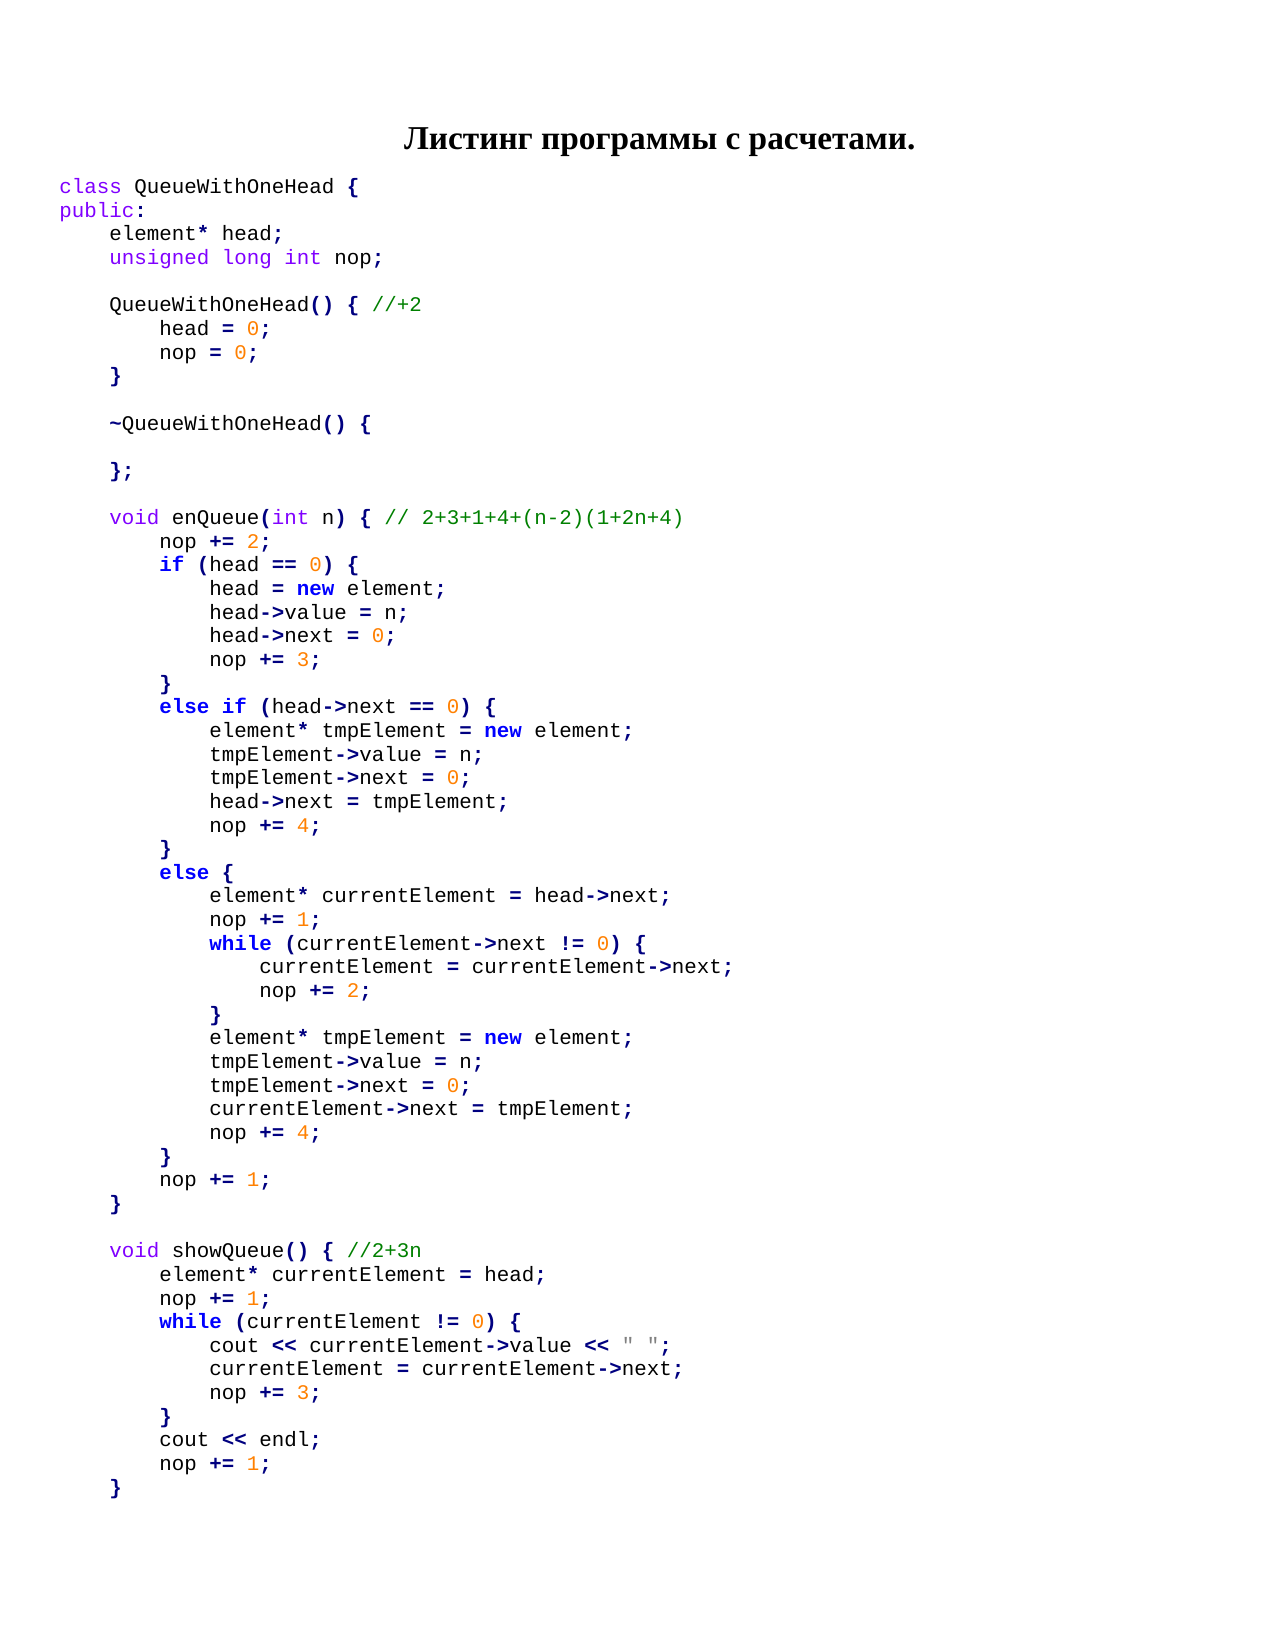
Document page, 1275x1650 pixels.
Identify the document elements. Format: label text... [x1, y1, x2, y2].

text class QueueWithOneHead { [59, 176, 1186, 200]
text nop = 0; [59, 342, 1186, 365]
text currentElement = currentElement->next; [59, 1358, 1186, 1382]
text head->next = tmpElement; [59, 791, 1186, 814]
text } [59, 838, 1186, 862]
text tmpElement->next = 0; [59, 1075, 1186, 1098]
text head->value = n; [59, 602, 1186, 625]
text element* currentElement = head->next; [59, 886, 1186, 909]
text nop += 3; [59, 1382, 1186, 1406]
text nop += 2; [59, 980, 1186, 1004]
text nop += 4; [59, 1122, 1186, 1146]
text nop += 2; [59, 531, 1186, 554]
text public: [59, 200, 1186, 223]
text head = 0; [59, 318, 1186, 342]
text cout << endl; [59, 1429, 1186, 1453]
text } [59, 1146, 1186, 1169]
text if (head == 0) { [59, 554, 1186, 578]
text else if (head->next == 0) { [59, 696, 1186, 720]
text head = new element; [59, 578, 1186, 602]
text element* currentElement = head; [59, 1264, 1186, 1287]
text } [59, 1004, 1186, 1027]
text nop += 1; [59, 1287, 1186, 1311]
text head->next = 0; [59, 625, 1186, 649]
text while (currentElement->next != 0) { [59, 933, 1186, 956]
text tmpElement->next = 0; [59, 767, 1186, 791]
text element* tmpElement = new element; [59, 1027, 1186, 1051]
text nop += 3; [59, 649, 1186, 673]
text element* head; [59, 223, 1186, 247]
text unsigned long int nop; [59, 247, 1186, 271]
text }; [59, 460, 1186, 483]
text nop += 1; [59, 1453, 1186, 1477]
text currentElement->next = tmpElement; [59, 1098, 1186, 1122]
text cout << currentElement->value << " "; [59, 1335, 1186, 1358]
text nop += 1; [59, 909, 1186, 933]
text } [59, 365, 1186, 389]
text } [59, 673, 1186, 696]
text tmpElement->value = n; [59, 1051, 1186, 1075]
text QueueWithOneHead() { //+2 [59, 294, 1186, 318]
text } [59, 1406, 1186, 1429]
text void showQueue() { //2+3n [59, 1240, 1186, 1264]
text ~QueueWithOneHead() { [59, 413, 1186, 436]
text nop += 4; [59, 814, 1186, 838]
text element* tmpElement = new element; [59, 720, 1186, 744]
text else { [59, 862, 1186, 886]
text } [59, 1477, 1186, 1500]
text void enQueue(int n) { // 2+3+1+4+(n-2)(1+2n+4) [59, 507, 1186, 531]
text Листинг программы с расчетами. [59, 118, 1186, 156]
text currentElement = currentElement->next; [59, 956, 1186, 980]
text tmpElement->value = n; [59, 744, 1186, 767]
text while (currentElement != 0) { [59, 1311, 1186, 1335]
text nop += 1; [59, 1169, 1186, 1193]
text } [59, 1193, 1186, 1217]
